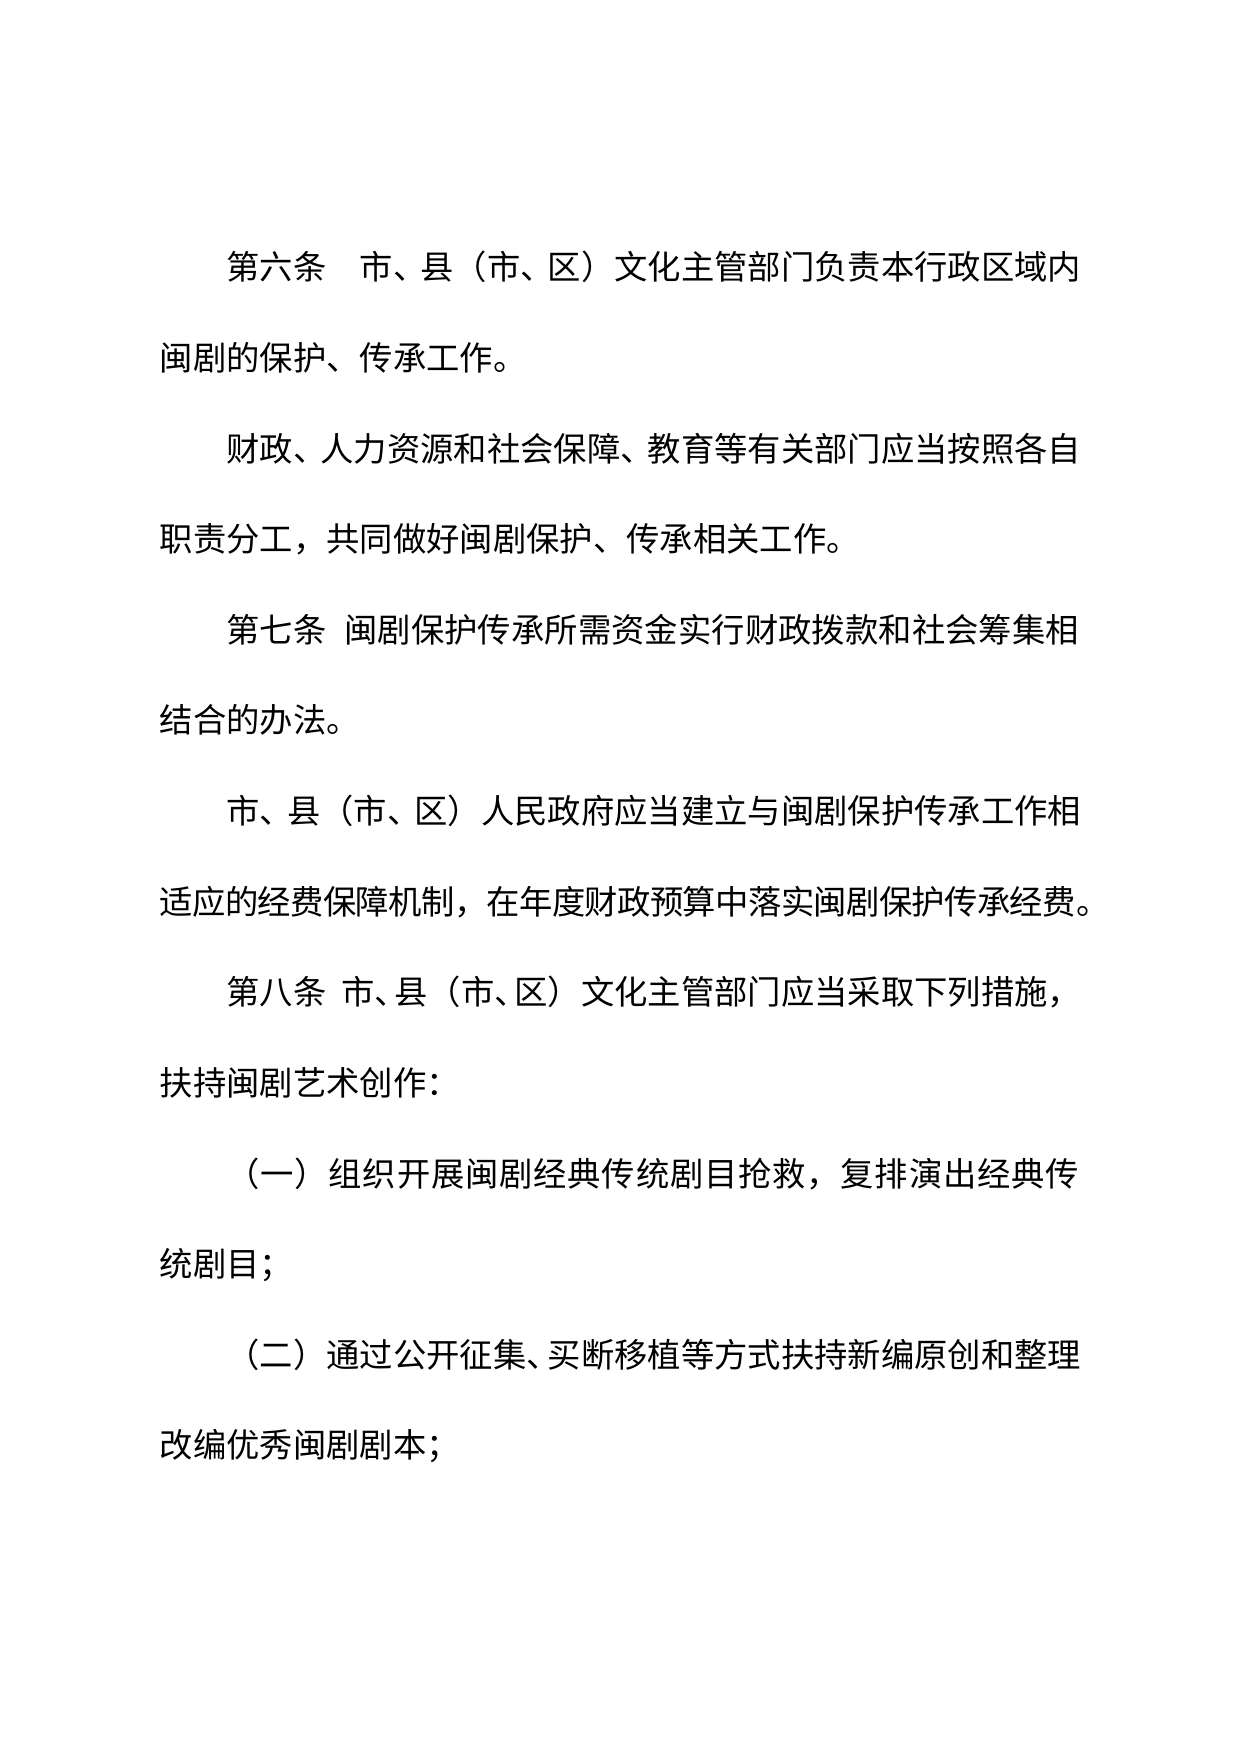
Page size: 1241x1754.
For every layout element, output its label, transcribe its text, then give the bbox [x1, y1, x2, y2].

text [159, 1398, 1081, 1489]
text （一）组织开展闽剧经典传统剧目抢救，复排演出经典传统剧目； [159, 1217, 1081, 1398]
text 市、县（市、区）人民政府应当建立与闽剧保护传承工作相适应的经费保障机制，在年度财政预算中落实闽剧保护传承经费。 [159, 764, 1081, 1036]
text 财政、人力资源和社会保障、教育等有关部门应当按照各自职责分工，共同做好闽剧保护、传承相关工作。 [159, 401, 1081, 582]
text 第六条 市、县（市、区）文化主管部门负责本行政区域内闽剧的保护、传承工作。 [159, 220, 1081, 401]
text 第八条 市、县（市、区）文化主管部门应当采取下列措施，扶持闽剧艺术创作： [159, 1036, 1081, 1217]
text 第七条 闽剧保护传承所需资金实行财政拨款和社会筹集相结合的办法。 [159, 582, 1081, 764]
